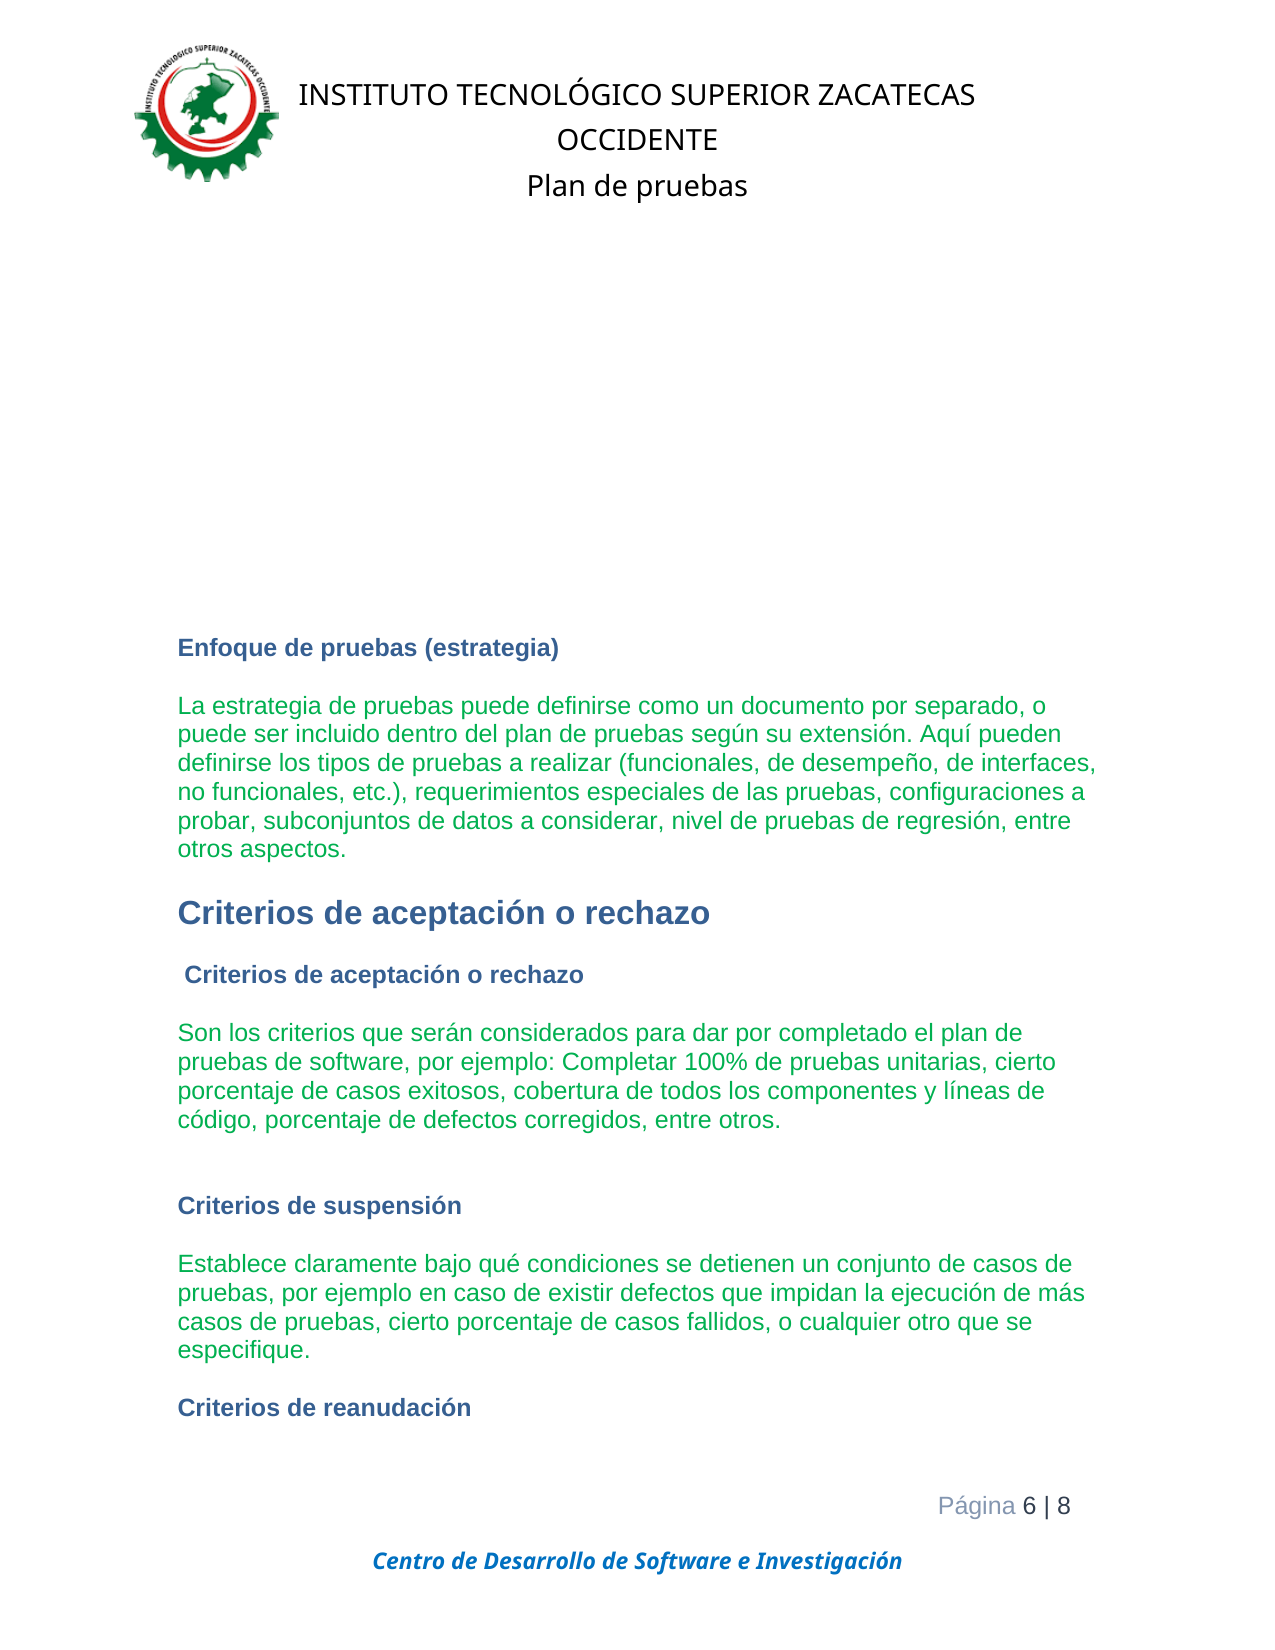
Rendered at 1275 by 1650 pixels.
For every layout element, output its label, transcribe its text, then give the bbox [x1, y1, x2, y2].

text Enfoque de pruebas (estrategia) [177, 633, 1098, 662]
text Criterios de reanudación [177, 1393, 1098, 1422]
text Criterios de aceptación o rechazo [177, 893, 1098, 931]
text Criterios de suspensión [177, 1191, 1098, 1220]
text Criterios de aceptación o rechazo [177, 960, 1098, 989]
text La estrategia de pruebas puede definirse como un documento por separado, o puede ser incluido dentro del plan de pruebas según su extensión. Aquí pueden definirse los tipos de pruebas a realizar (funcionales, de desempeño, de interfaces, no funcionales, etc.), requerimientos especiales de las pruebas, configuraciones a probar, subconjuntos de datos a considerar, nivel de pruebas de regresión, entre otros aspectos. [177, 691, 1098, 864]
text Establece claramente bajo qué condiciones se detienen un conjunto de casos de pruebas, por ejemplo en caso de existir defectos que impidan la ejecución de más casos de pruebas, cierto porcentaje de casos fallidos, o cualquier otro que se especifique. [177, 1249, 1098, 1364]
picture [134, 45, 279, 182]
text Son los criterios que serán considerados para dar por completado el plan de pruebas de software, por ejemplo: Completar 100% de pruebas unitarias, cierto porcentaje de casos exitosos, cobertura de todos los componentes y líneas de código, porcentaje de defectos corregidos, entre otros. [177, 1018, 1098, 1133]
